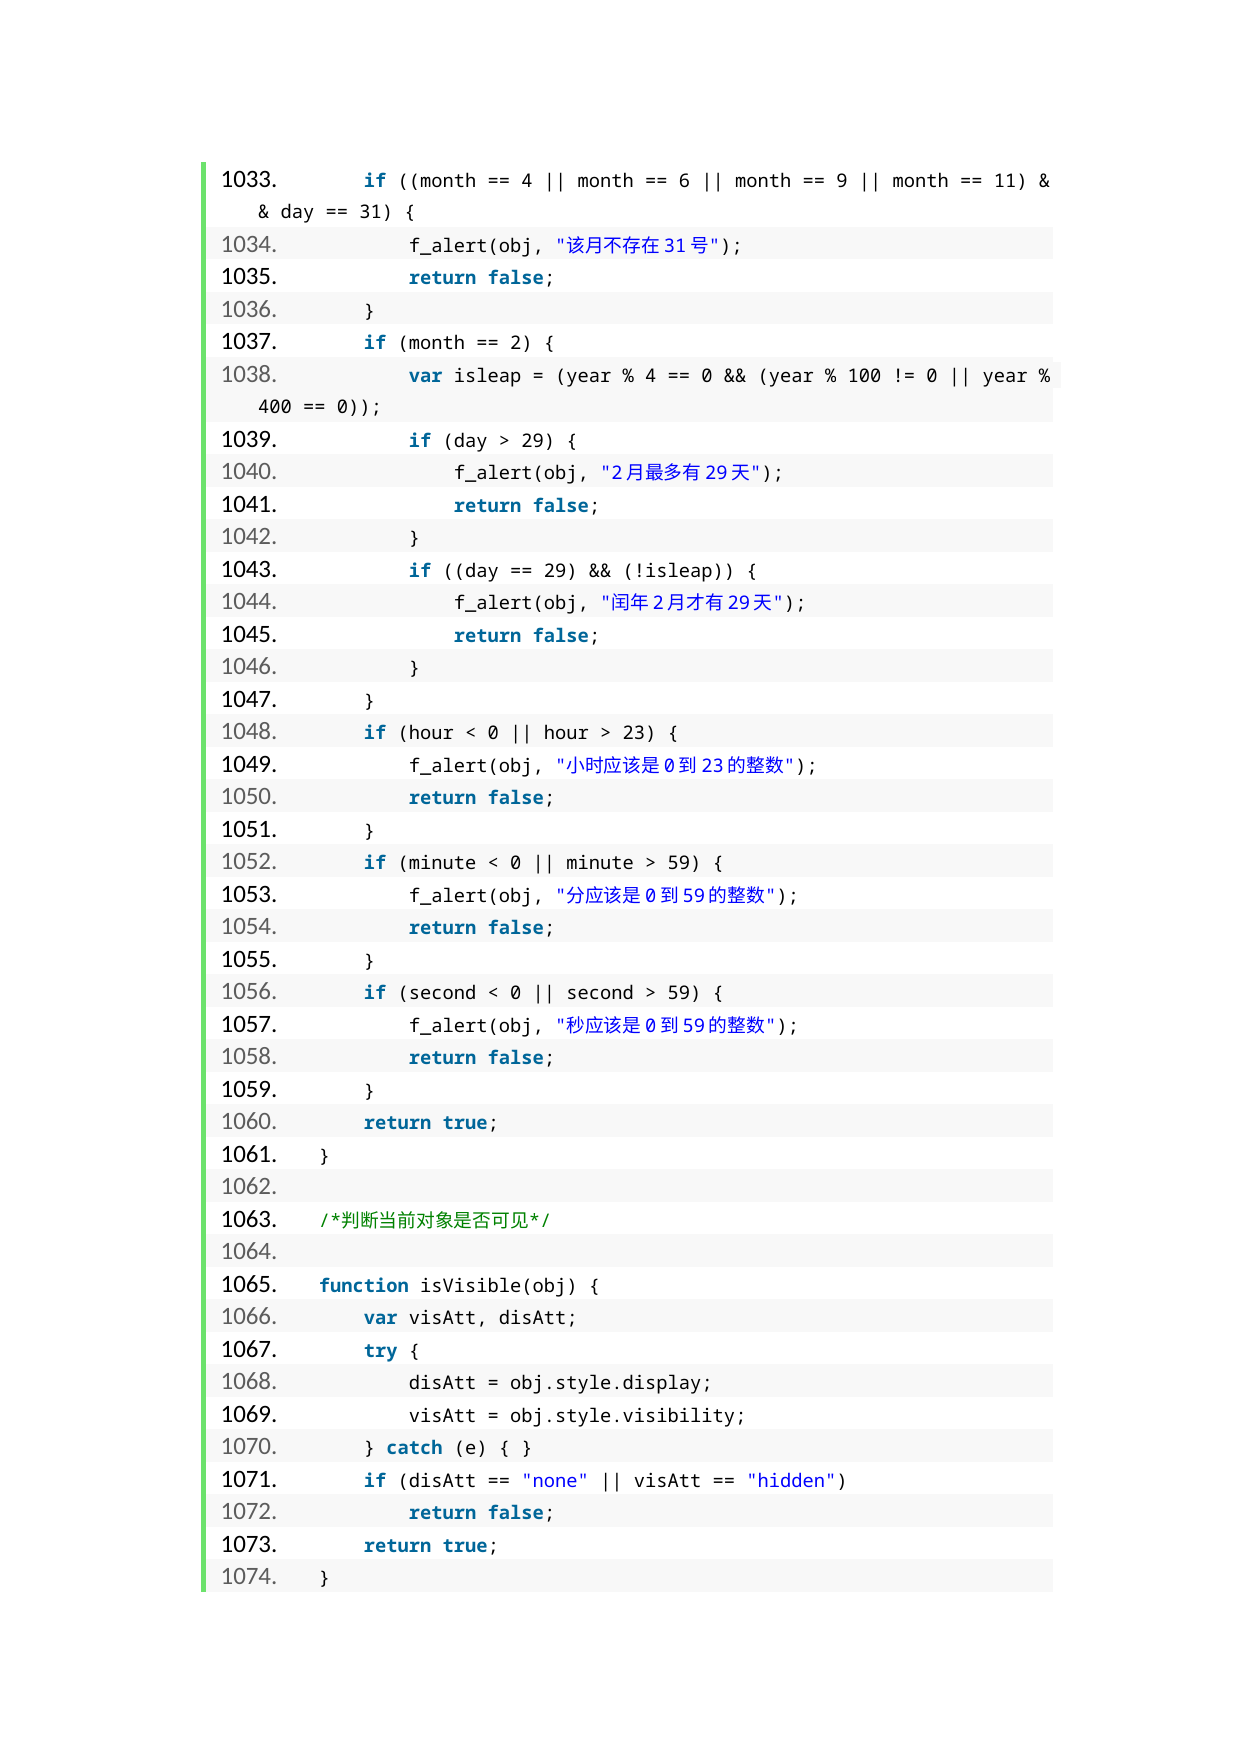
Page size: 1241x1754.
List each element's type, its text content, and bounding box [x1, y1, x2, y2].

list } [206, 1137, 1053, 1169]
list return false; [206, 1494, 1053, 1527]
list if (hour < 0 || hour > 23) { [206, 714, 1053, 747]
list var visAtt, disAtt; [206, 1299, 1053, 1332]
list } [206, 519, 1053, 552]
list f_alert(obj, "2月最多有29天"); [206, 454, 1053, 487]
list f_alert(obj, "该月不存在31号"); [206, 227, 1053, 259]
list return false; [206, 1039, 1053, 1072]
list return false; [206, 259, 1053, 292]
list f_alert(obj, "闰年2月才有29天"); [206, 584, 1053, 617]
list return false; [206, 779, 1053, 812]
list } [206, 1072, 1053, 1104]
list } [206, 942, 1053, 974]
list f_alert(obj, "分应该是0到59的整数"); [206, 877, 1053, 909]
list /*判断当前对象是否可见*/ [206, 1202, 1053, 1234]
list f_alert(obj, "秒应该是0到59的整数"); [206, 1007, 1053, 1039]
list } [206, 1559, 1053, 1592]
list return false; [206, 487, 1053, 519]
list return true; [206, 1527, 1053, 1559]
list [206, 1462, 1053, 1494]
list } catch (e) { } [206, 1429, 1053, 1462]
list return false; [206, 909, 1053, 942]
list f_alert(obj, "小时应该是0到23的整数"); [206, 747, 1053, 779]
list if ((day == 29) && (!isleap)) { [206, 552, 1053, 584]
list return true; [206, 1104, 1053, 1137]
list } [206, 649, 1053, 682]
list if (minute < 0 || minute > 59) { [206, 844, 1053, 877]
list if (day > 29) { [206, 422, 1053, 454]
list } [206, 682, 1053, 714]
list if (second < 0 || second > 59) { [206, 974, 1053, 1007]
list } [206, 812, 1053, 844]
list visAtt = obj.style.visibility; [206, 1397, 1053, 1429]
list disAtt = obj.style.display; [206, 1364, 1053, 1397]
list } [206, 292, 1053, 324]
list try { [206, 1332, 1053, 1364]
list if (month == 2) { [206, 324, 1053, 357]
list if ((month == 4 || month == 6 || month == 9 || month == 11) && day == 31) { [206, 162, 1053, 227]
list return false; [206, 617, 1053, 649]
list var isleap = (year % 4 == 0 && (year % 100 != 0 || year % 400 == 0)); [206, 357, 1053, 422]
list function isVisible(obj) { [206, 1267, 1053, 1299]
